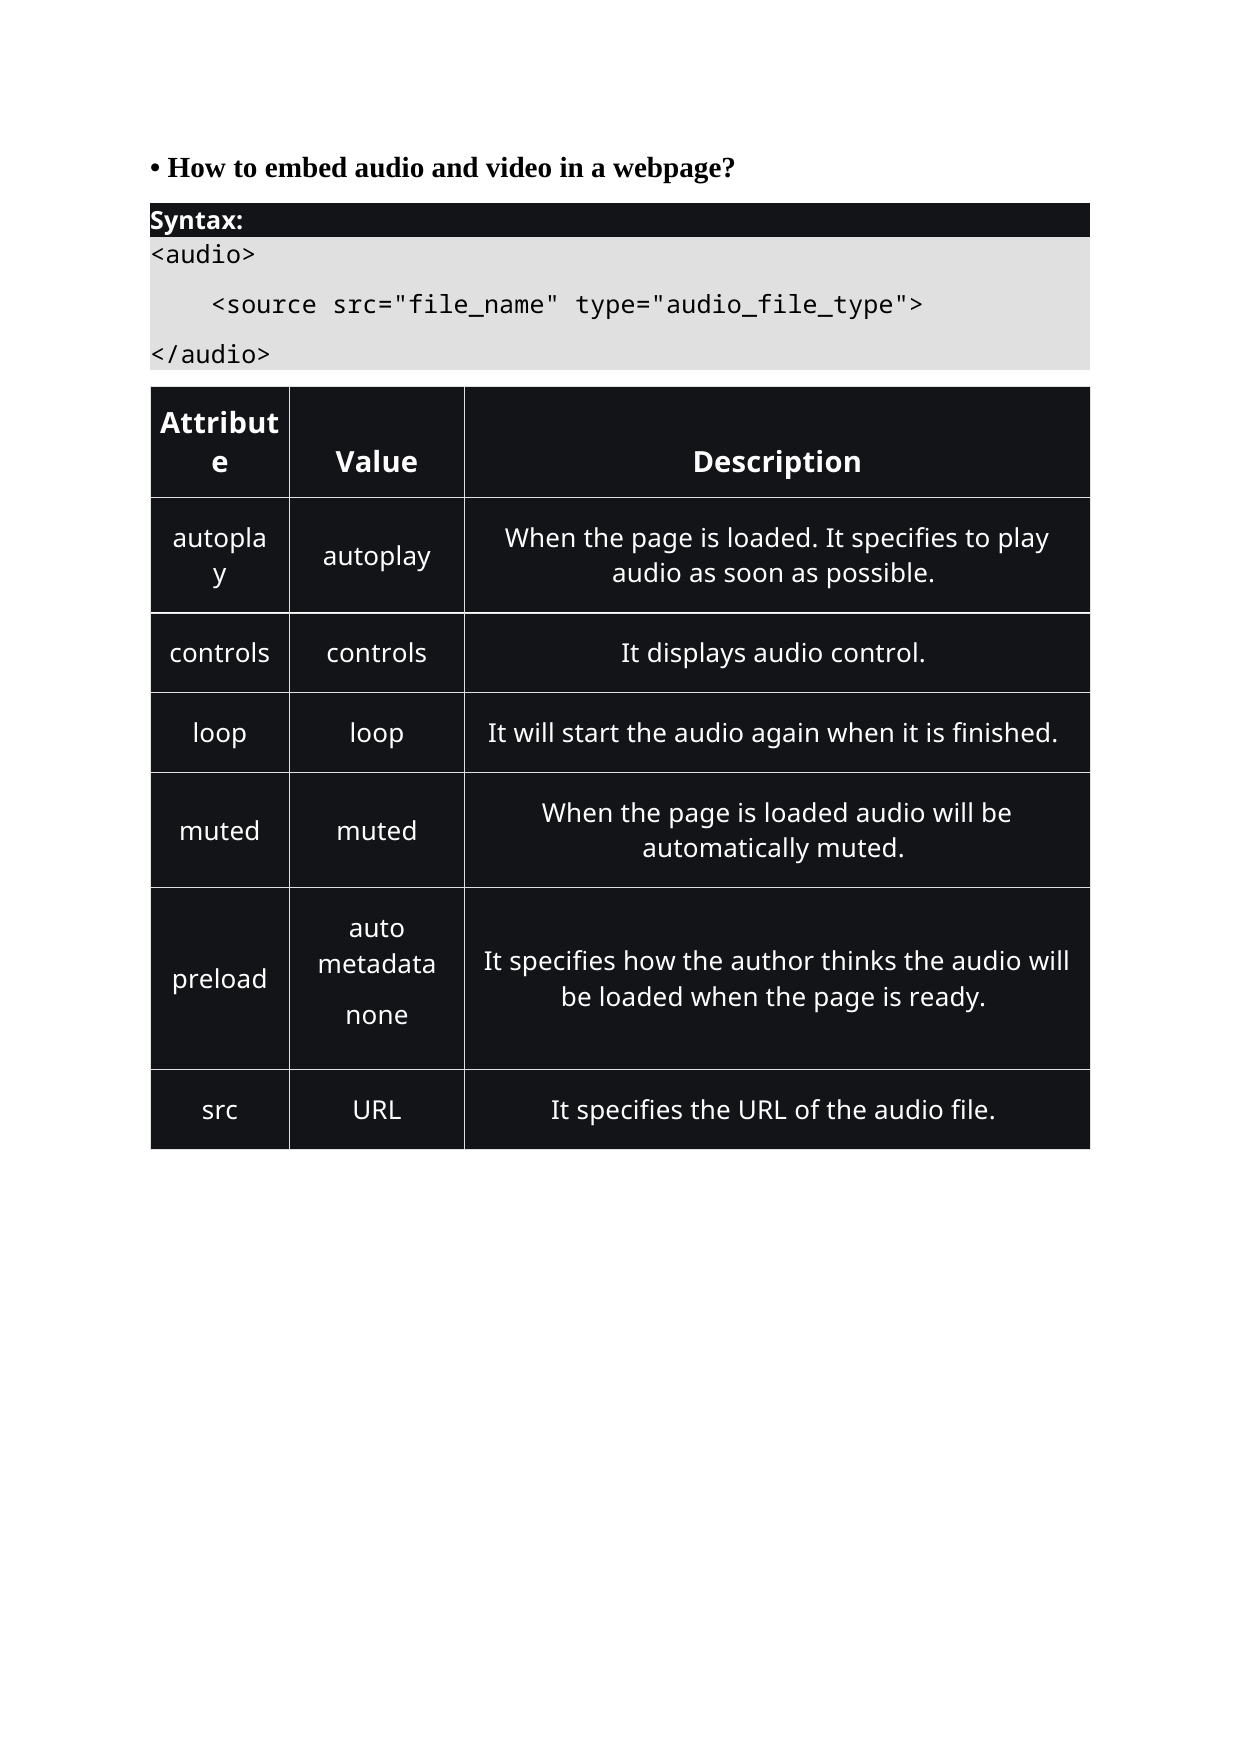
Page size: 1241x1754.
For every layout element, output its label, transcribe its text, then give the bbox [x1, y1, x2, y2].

table_cell autoplay [290, 498, 464, 612]
table_cell controls [290, 614, 464, 692]
table_cell controls [151, 614, 289, 692]
table_cell When the page is loaded audio will be automatically muted. [465, 773, 1090, 887]
table_cell autoplay [151, 498, 289, 612]
table_cell It displays audio control. [465, 614, 1090, 692]
table_cell muted [151, 773, 289, 887]
text • How to embed audio and video in a webpage? [150, 150, 1090, 183]
table_header Description [465, 387, 1090, 497]
table_cell loop [290, 693, 464, 772]
table_cell loop [151, 693, 289, 772]
table_header Value [290, 387, 464, 497]
table_header Attribute [151, 387, 289, 497]
table_cell When the page is loaded. It specifies to play audio as soon as possible. [465, 498, 1090, 612]
text </audio> [150, 336, 1090, 370]
table_cell It specifies the URL of the audio file. [465, 1070, 1090, 1149]
text Syntax: [150, 203, 1090, 237]
table_cell It specifies how the author thinks the audio will be loaded when the page is ready. [465, 888, 1090, 1069]
table_cell It will start the audio again when it is finished. [465, 693, 1090, 772]
table_cell muted [290, 773, 464, 887]
text <source src="file_name" type="audio_file_type"> [150, 287, 1090, 321]
table_cell preload [151, 888, 289, 1069]
table_cell auto metadata none [290, 888, 464, 1069]
table_cell src [151, 1070, 289, 1149]
text <audio> [150, 237, 1090, 271]
table_cell URL [290, 1070, 464, 1149]
